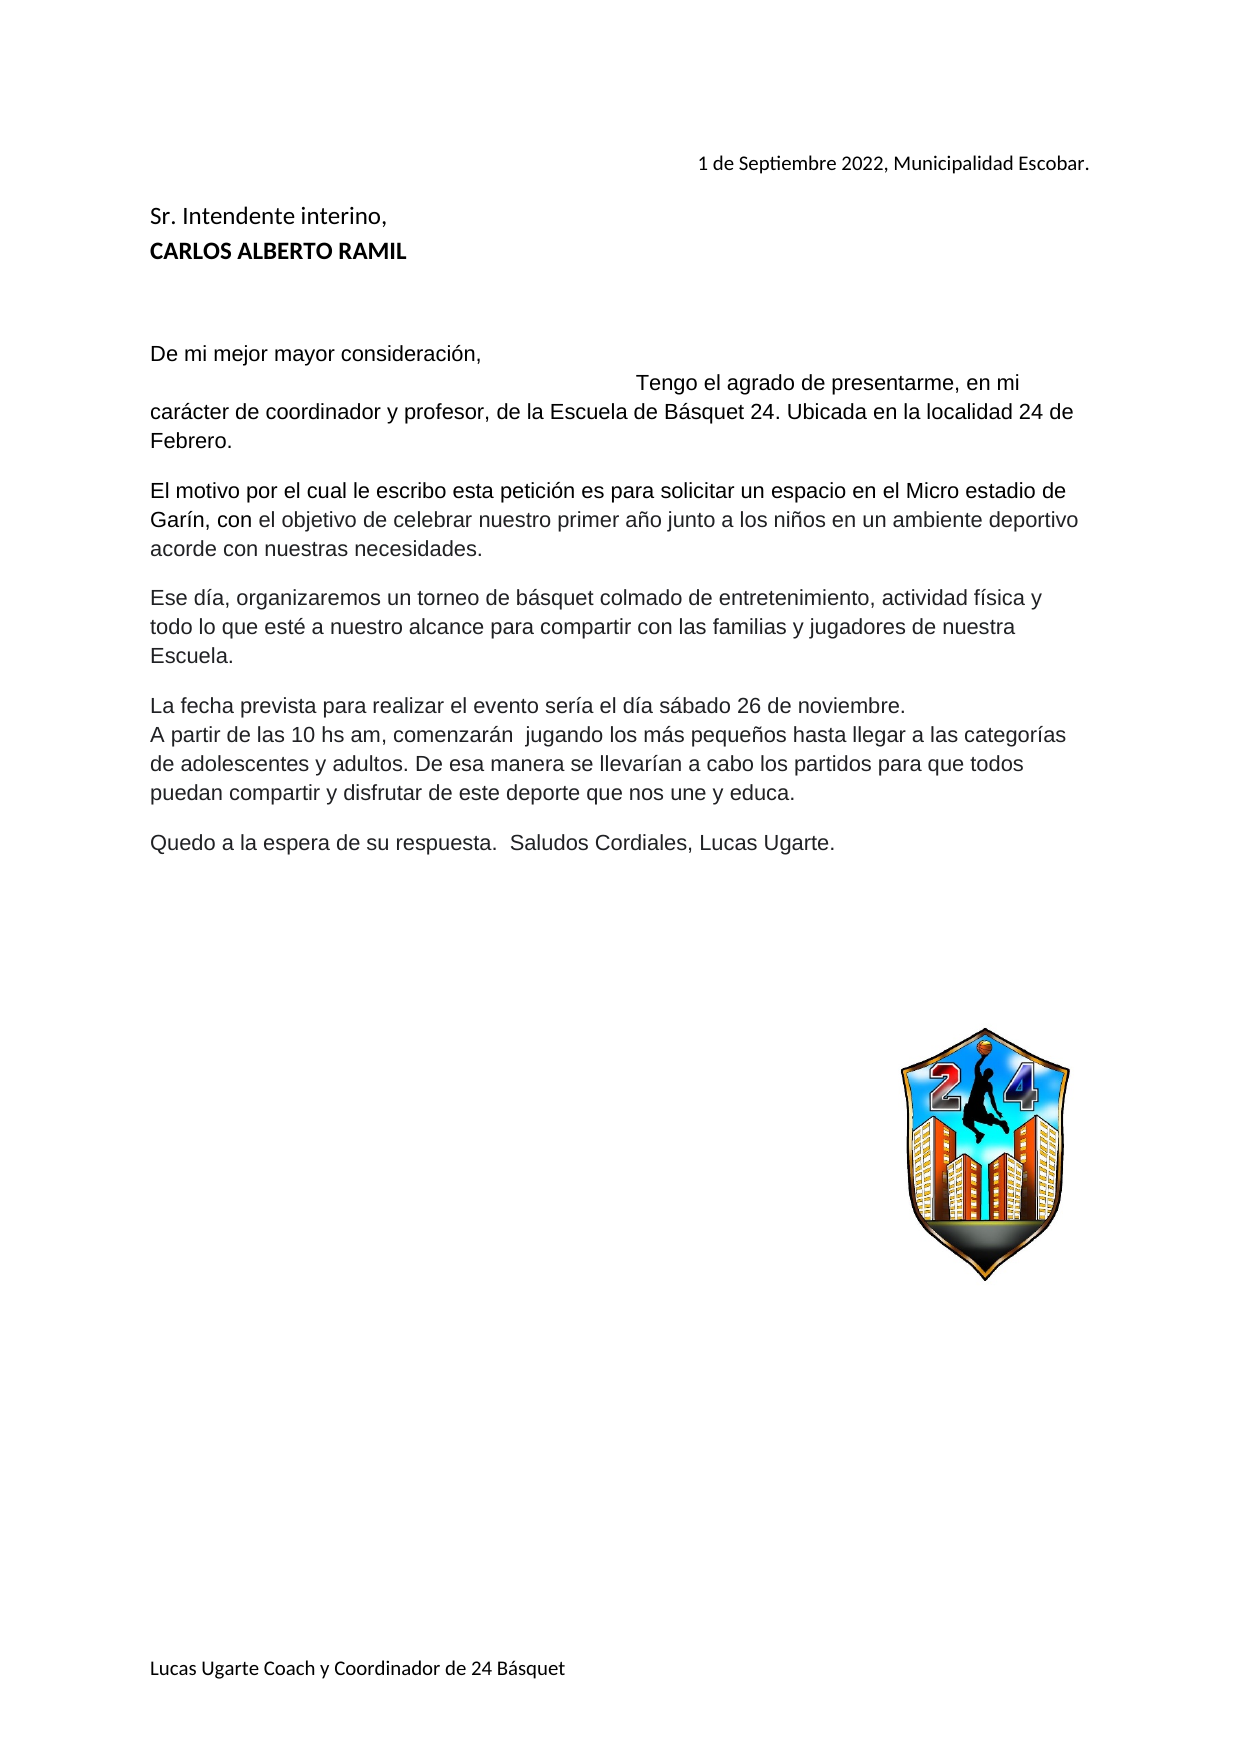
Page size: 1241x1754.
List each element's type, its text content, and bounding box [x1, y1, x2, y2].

text Ese día, organizaremos un torneo de básquet colmado de entretenimiento, actividad física y todo lo que esté a nuestro alcance para compartir con las familias y jugadores de nuestra Escuela. [150, 585, 1090, 668]
text La fecha prevista para realizar el evento sería el día sábado 26 de noviembre. A partir de las 10 hs am, comenzarán jugando los más pequeños hasta llegar a las categorías de adolescentes y adultos. De esa manera se llevarían a cabo los partidos para que todos puedan compartir y disfrutar de este deporte que nos une y educa. [150, 693, 1090, 805]
text El motivo por el cual le escribo esta petición es para solicitar un espacio en el Micro estadio de Garín, con el objetivo de celebrar nuestro primer año junto a los niños en un ambiente deportivo acorde con nuestras necesidades. [150, 477, 1090, 561]
text 1 de Septiembre 2022, Municipalidad Escobar. [150, 150, 1090, 175]
text De mi mejor mayor consideración, Tengo el agrado de presentarme, en mi carácter de coordinador y profesor, de la Escuela de Básquet 24. Ubicada en la localidad 24 de Febrero. [150, 341, 1090, 453]
picture [865, 979, 1091, 1297]
text Sr. Intendente interino, CARLOS ALBERTO RAMIL [150, 200, 1090, 266]
text Quedo a la espera de su respuesta. Saludos Cordiales, Lucas Ugarte. [150, 829, 1090, 855]
